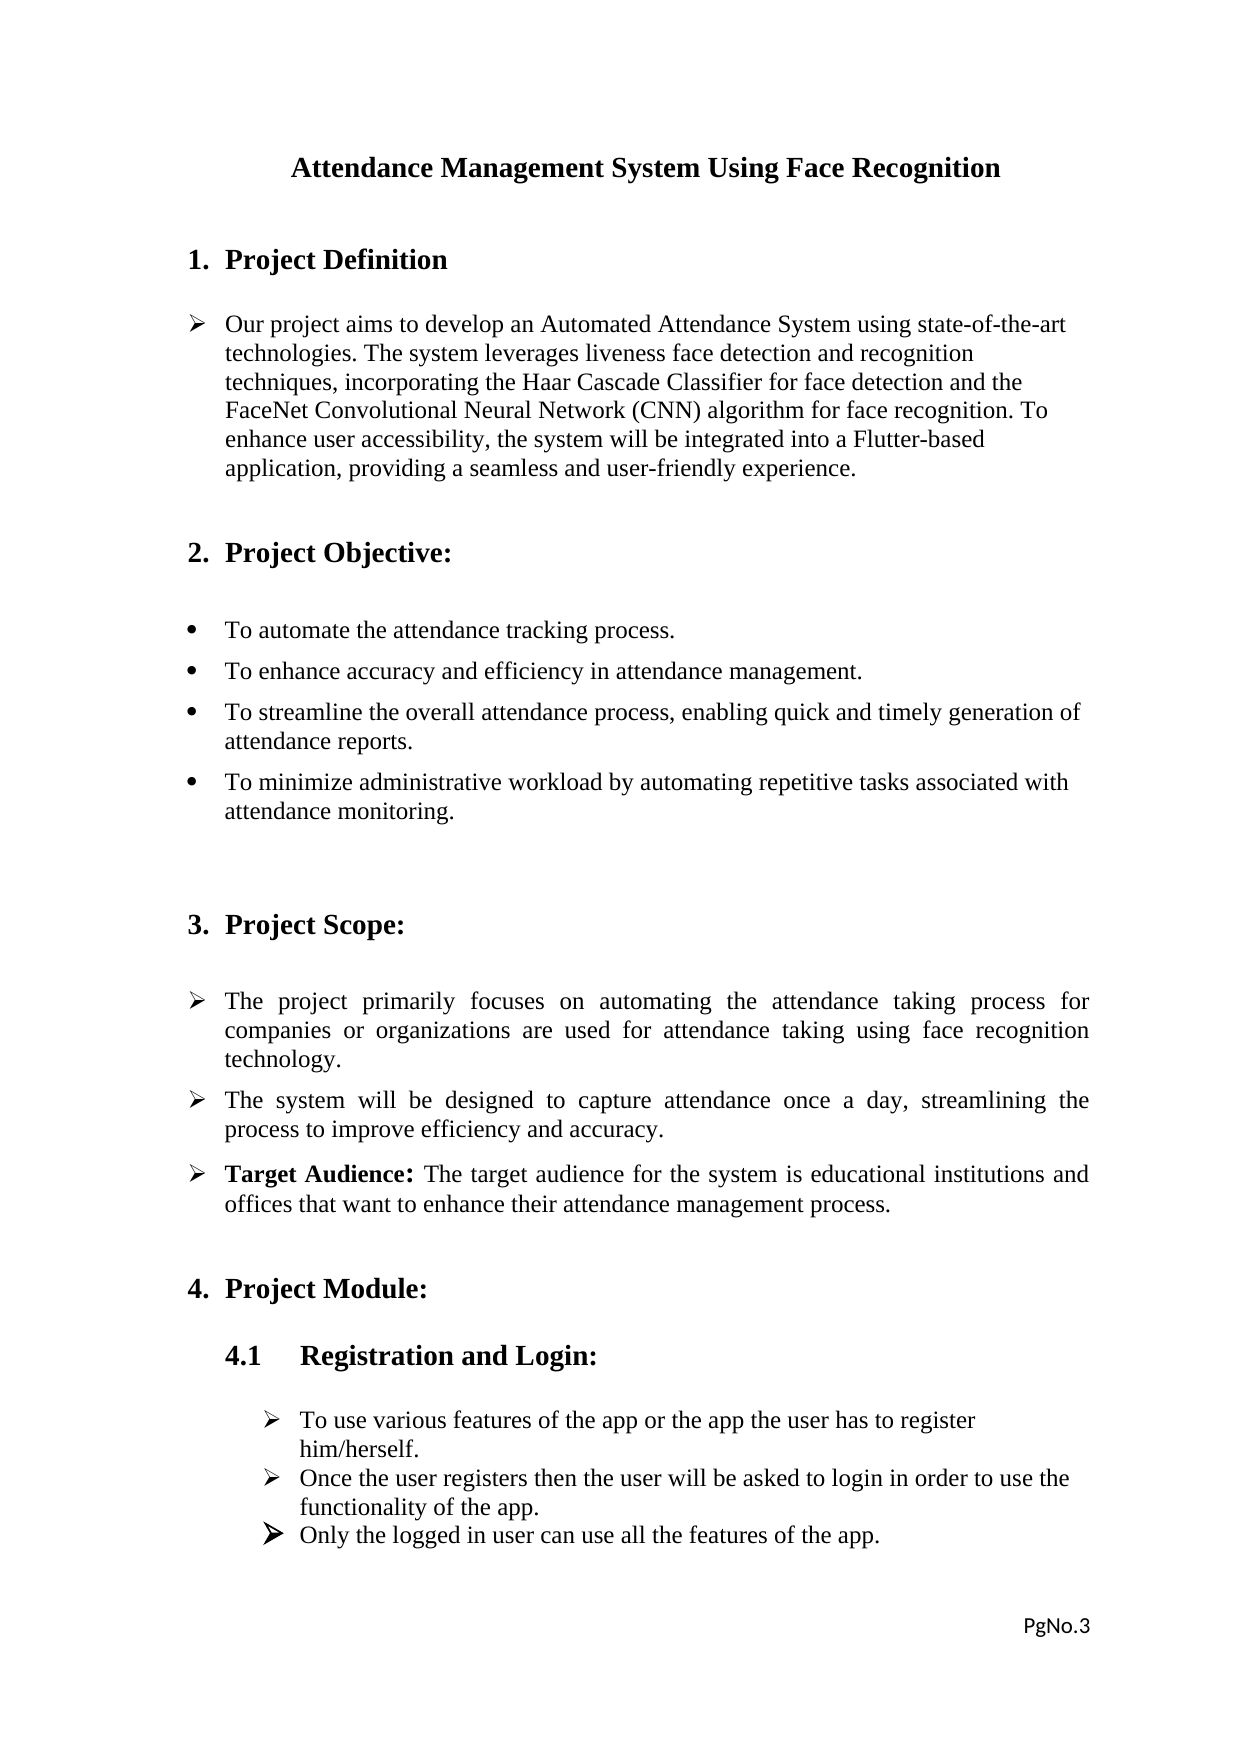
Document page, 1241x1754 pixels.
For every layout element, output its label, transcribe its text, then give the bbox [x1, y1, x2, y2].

list Project Module: [187, 1271, 1090, 1305]
list Registration and Login: [225, 1338, 1090, 1372]
list Project Scope: [187, 907, 1090, 940]
list To automate the attendance tracking process. [187, 615, 1090, 644]
text Attendance Management System Using Face Recognition [291, 150, 1090, 183]
list Our project aims to develop an Automated Attendance System using state-of-the-art technologies. The system leverages liveness face detection and recognition techniques, incorporating the Haar Cascade Classifier for face detection and the FaceNet Convolutional Neural Network (CNN) algorithm for face recognition. To enhance user accessibility, the system will be integrated into a Flutter-based application, providing a seamless and user-friendly experience. [187, 309, 1090, 482]
list To enhance accuracy and efficiency in attendance management. [187, 656, 1090, 685]
list Project Definition [187, 242, 1090, 276]
list Project Objective: [187, 535, 1090, 569]
list To minimize administrative workload by automating repetitive tasks associated with attendance monitoring. [187, 767, 1090, 825]
list Once the user registers then the user will be asked to login in order to use the functionality of the app. [262, 1463, 1090, 1520]
list To use various features of the app or the app the user has to register him/herself. [262, 1405, 1090, 1463]
list The project primarily focuses on automating the attendance taking process for companies or organizations are used for attendance taking using face recognition technology. [187, 986, 1090, 1073]
list Only the logged in user can use all the features of the app. [262, 1520, 1090, 1550]
list The system will be designed to capture attendance once a day, streamlining the process to improve efficiency and accuracy. [187, 1085, 1090, 1143]
list Target Audience: The target audience for the system is educational institutions and offices that want to enhance their attendance management process. [187, 1155, 1090, 1217]
list To streamline the overall attendance process, enabling quick and timely generation of attendance reports. [187, 697, 1090, 755]
